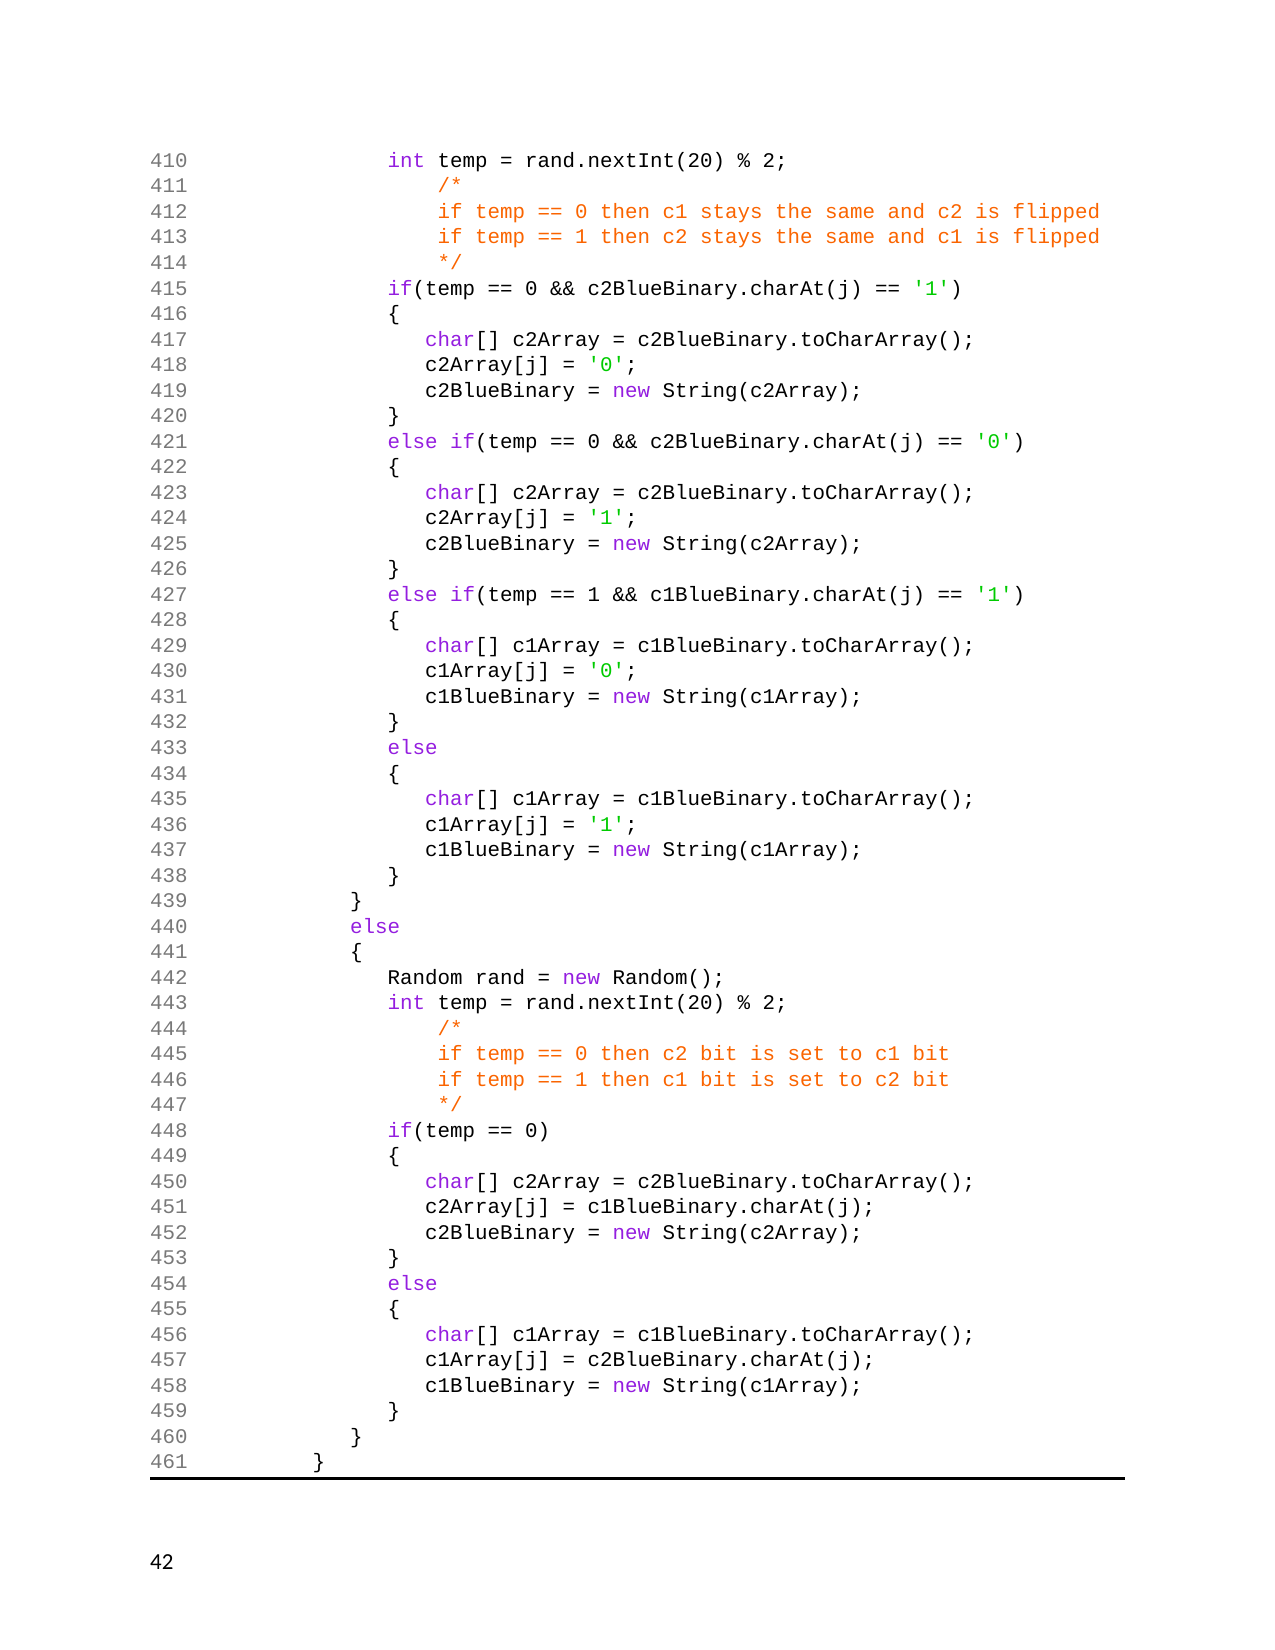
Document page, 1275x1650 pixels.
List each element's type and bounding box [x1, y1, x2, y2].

text [150, 150, 1125, 1477]
